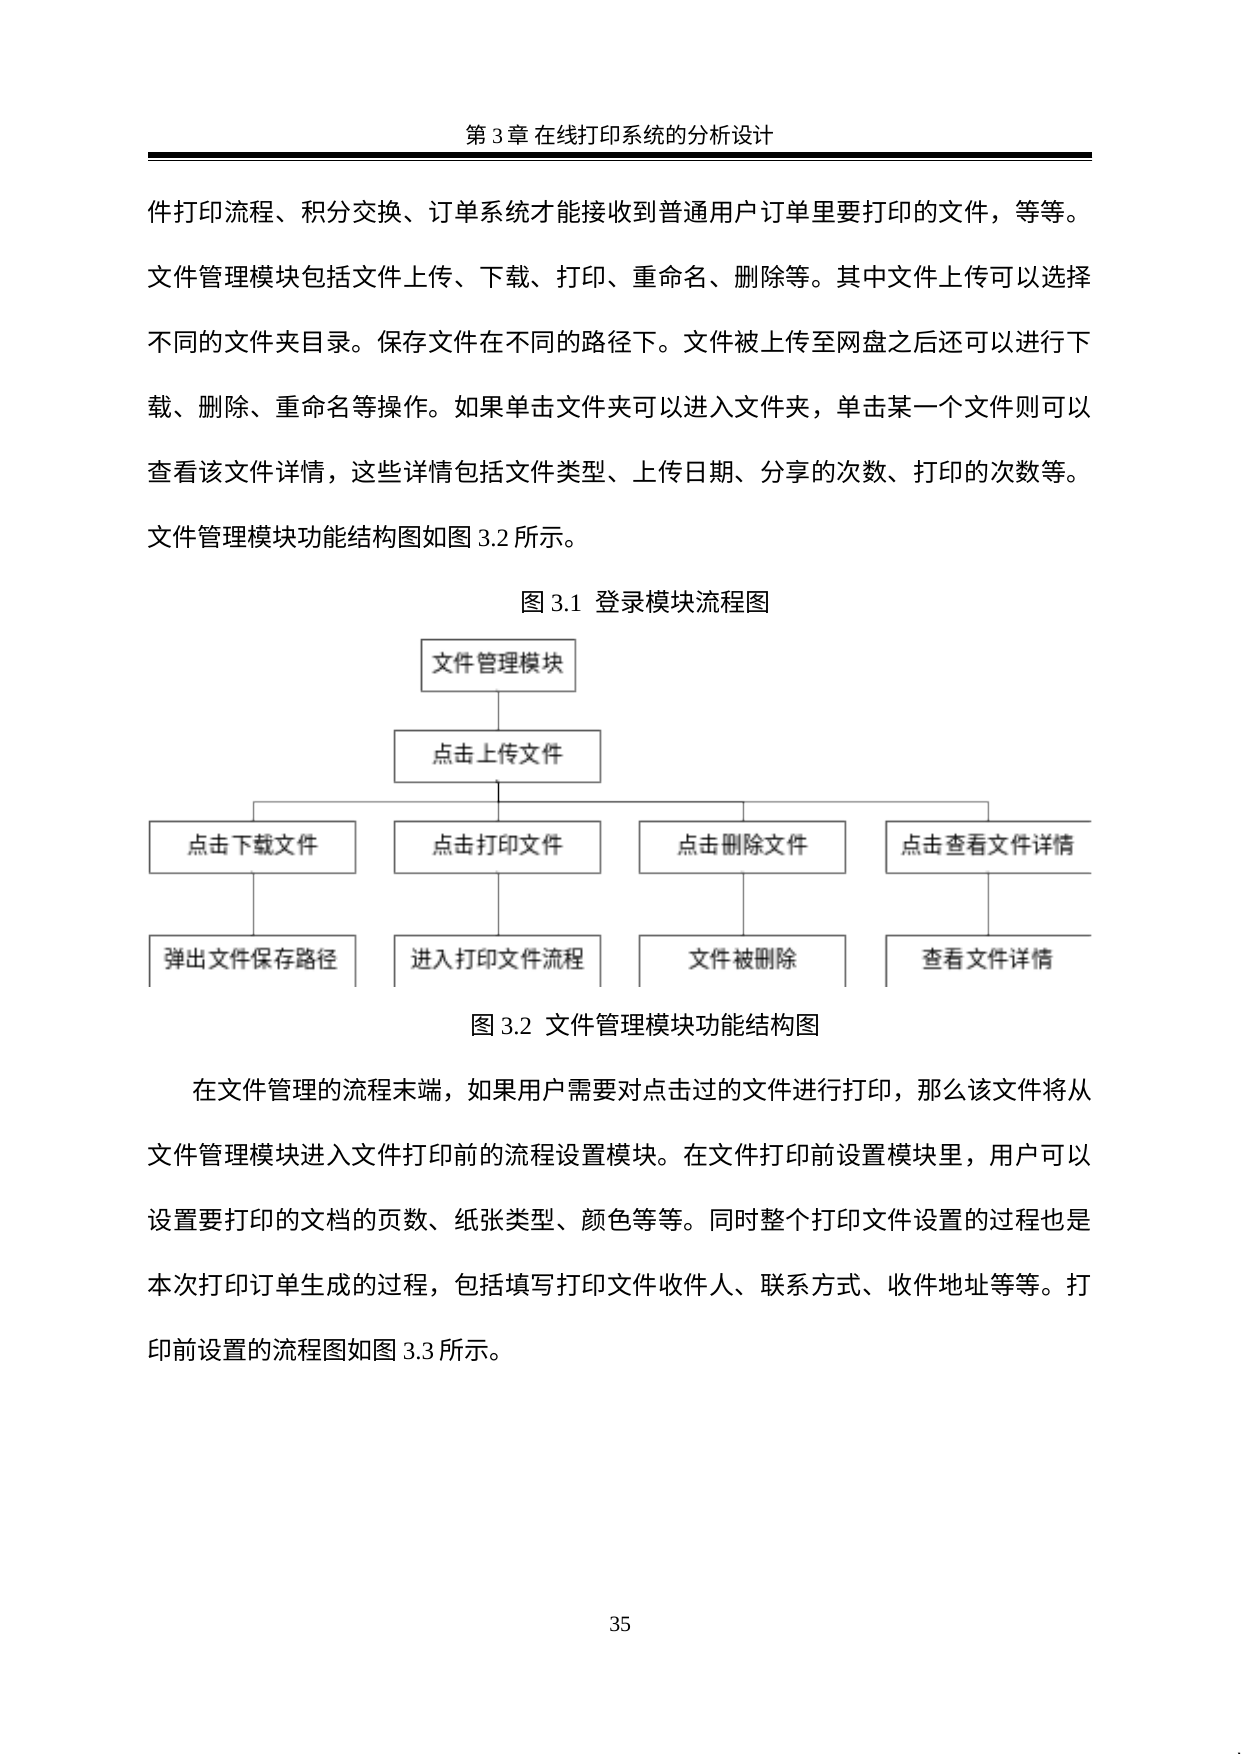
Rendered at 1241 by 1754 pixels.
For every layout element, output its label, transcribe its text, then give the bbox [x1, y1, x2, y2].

text 在文件管理的流程末端，如果用户需要对点击过的文件进行打印，那么该文件将从文件管理模块进入文件打印前的流程设置模块。在文件打印前设置模块里，用户可以设置要打印的文档的页数、纸张类型、颜色等等。同时整个打印文件设置的过程也是本次打印订单生成的过程，包括填写打印文件收件人、联系方式、收件地址等等。打印前设置的流程图如图3.3所示。 [148, 1056, 1092, 1381]
text 文件管理模块是所有模块的基础。只有文件管理模块的存在才能正常运行后面的文件打印流程、积分交换、订单系统才能接收到普通用户订单里要打印的文件，等等。文件管理模块包括文件上传、下载、打印、重命名、删除等。其中文件上传可以选择不同的文件夹目录。保存文件在不同的路径下。文件被上传至网盘之后还可以进行下载、删除、重命名等操作。如果单击文件夹可以进入文件夹，单击某一个文件则可以查看该文件详情，这些详情包括文件类型、上传日期、分享的次数、打印的次数等。文件管理模块功能结构图如图3.2所示。 [148, 178, 1092, 568]
text 图3.2 文件管理模块功能结构图 [148, 991, 1092, 1056]
text 图3.1 登录模块流程图 [148, 568, 1092, 633]
